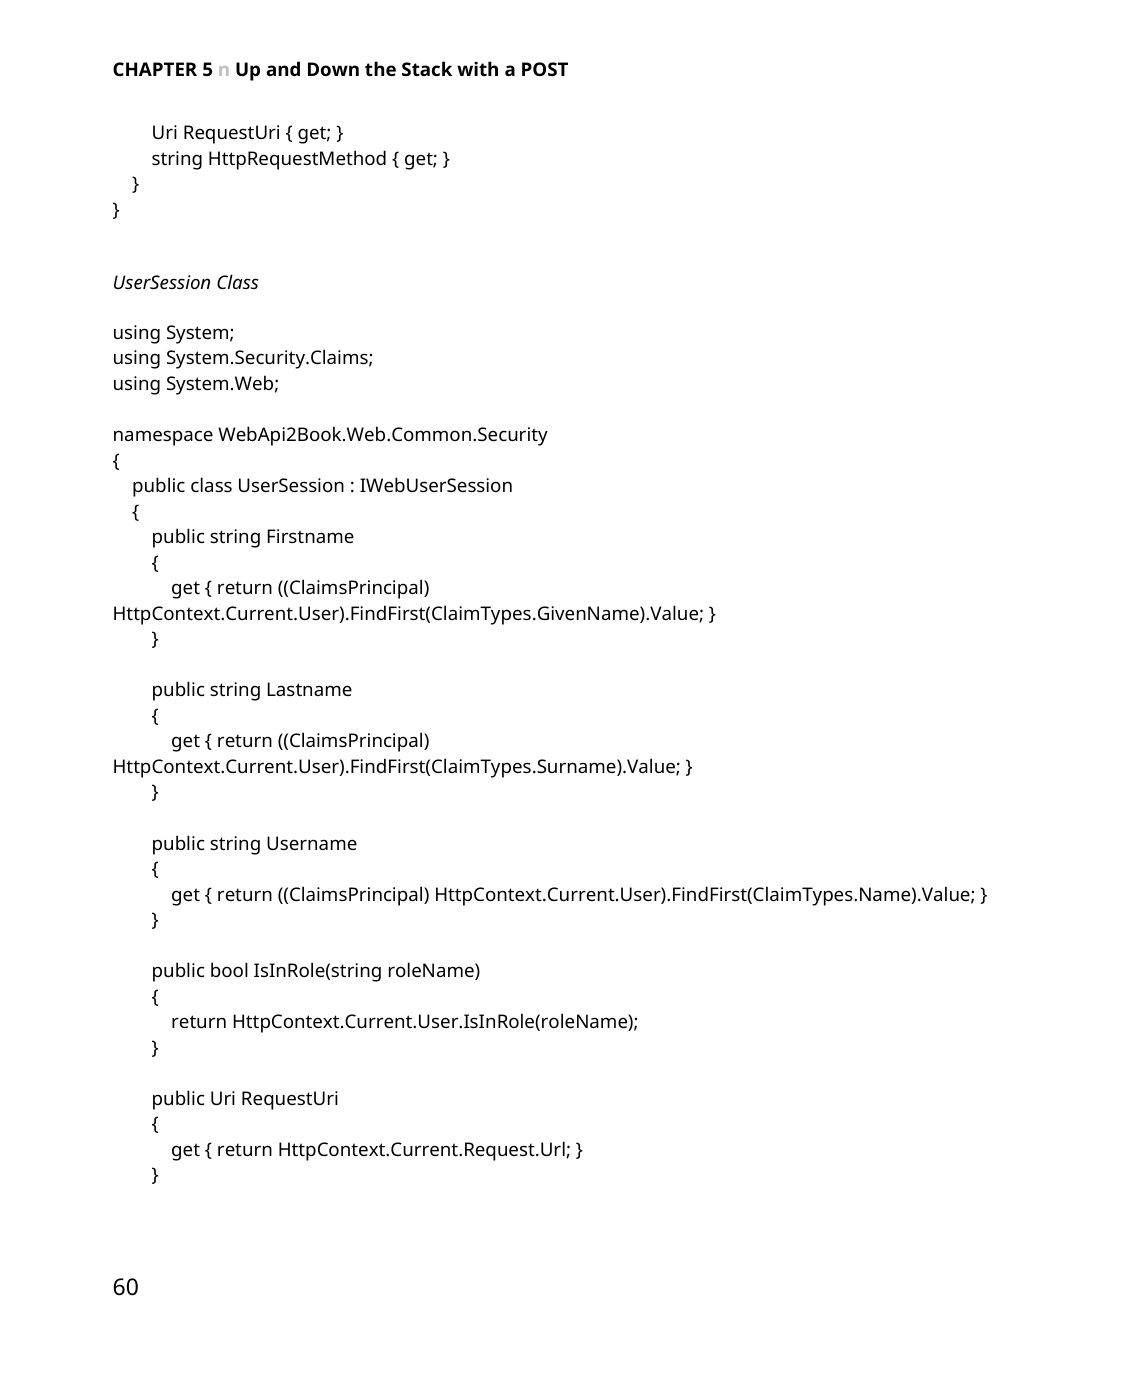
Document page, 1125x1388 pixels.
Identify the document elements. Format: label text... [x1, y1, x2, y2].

text } [112, 906, 1012, 932]
text return HttpContext.Current.User.IsInRole(roleName); [112, 1008, 1012, 1034]
text } [112, 626, 1012, 651]
text get { return ((ClaimsPrincipal) HttpContext.Current.User).FindFirst(ClaimTypes.Surname).Value; } [112, 728, 1012, 779]
text UserSession Class [112, 269, 1012, 295]
text get { return ((ClaimsPrincipal) HttpContext.Current.User).FindFirst(ClaimTypes.GivenName).Value; } [112, 574, 1012, 626]
text } [112, 170, 1012, 196]
text { [112, 855, 1012, 881]
text public string Username [112, 830, 1012, 855]
text { [112, 447, 1012, 472]
text { [112, 983, 1012, 1008]
text public Uri RequestUri [112, 1085, 1012, 1111]
text } [112, 1162, 1012, 1187]
text { [112, 549, 1012, 574]
text public string Lastname [112, 677, 1012, 702]
text public string Firstname [112, 523, 1012, 549]
text string HttpRequestMethod { get; } [112, 145, 1012, 170]
text { [112, 1111, 1012, 1136]
text get { return HttpContext.Current.Request.Url; } [112, 1136, 1012, 1162]
text public bool IsInRole(string roleName) [112, 957, 1012, 983]
text { [112, 702, 1012, 728]
text public class UserSession : IWebUserSession [112, 472, 1012, 498]
text { [112, 498, 1012, 523]
text using System; [112, 319, 1012, 345]
text get { return ((ClaimsPrincipal) HttpContext.Current.User).FindFirst(ClaimTypes.Name).Value; } [112, 881, 1012, 906]
text Uri RequestUri { get; } [112, 119, 1012, 145]
text using System.Web; [112, 370, 1012, 396]
text } [112, 196, 1012, 221]
text using System.Security.Claims; [112, 345, 1012, 370]
text namespace WebApi2Book.Web.Common.Security [112, 421, 1012, 447]
text } [112, 1034, 1012, 1059]
text } [112, 779, 1012, 804]
